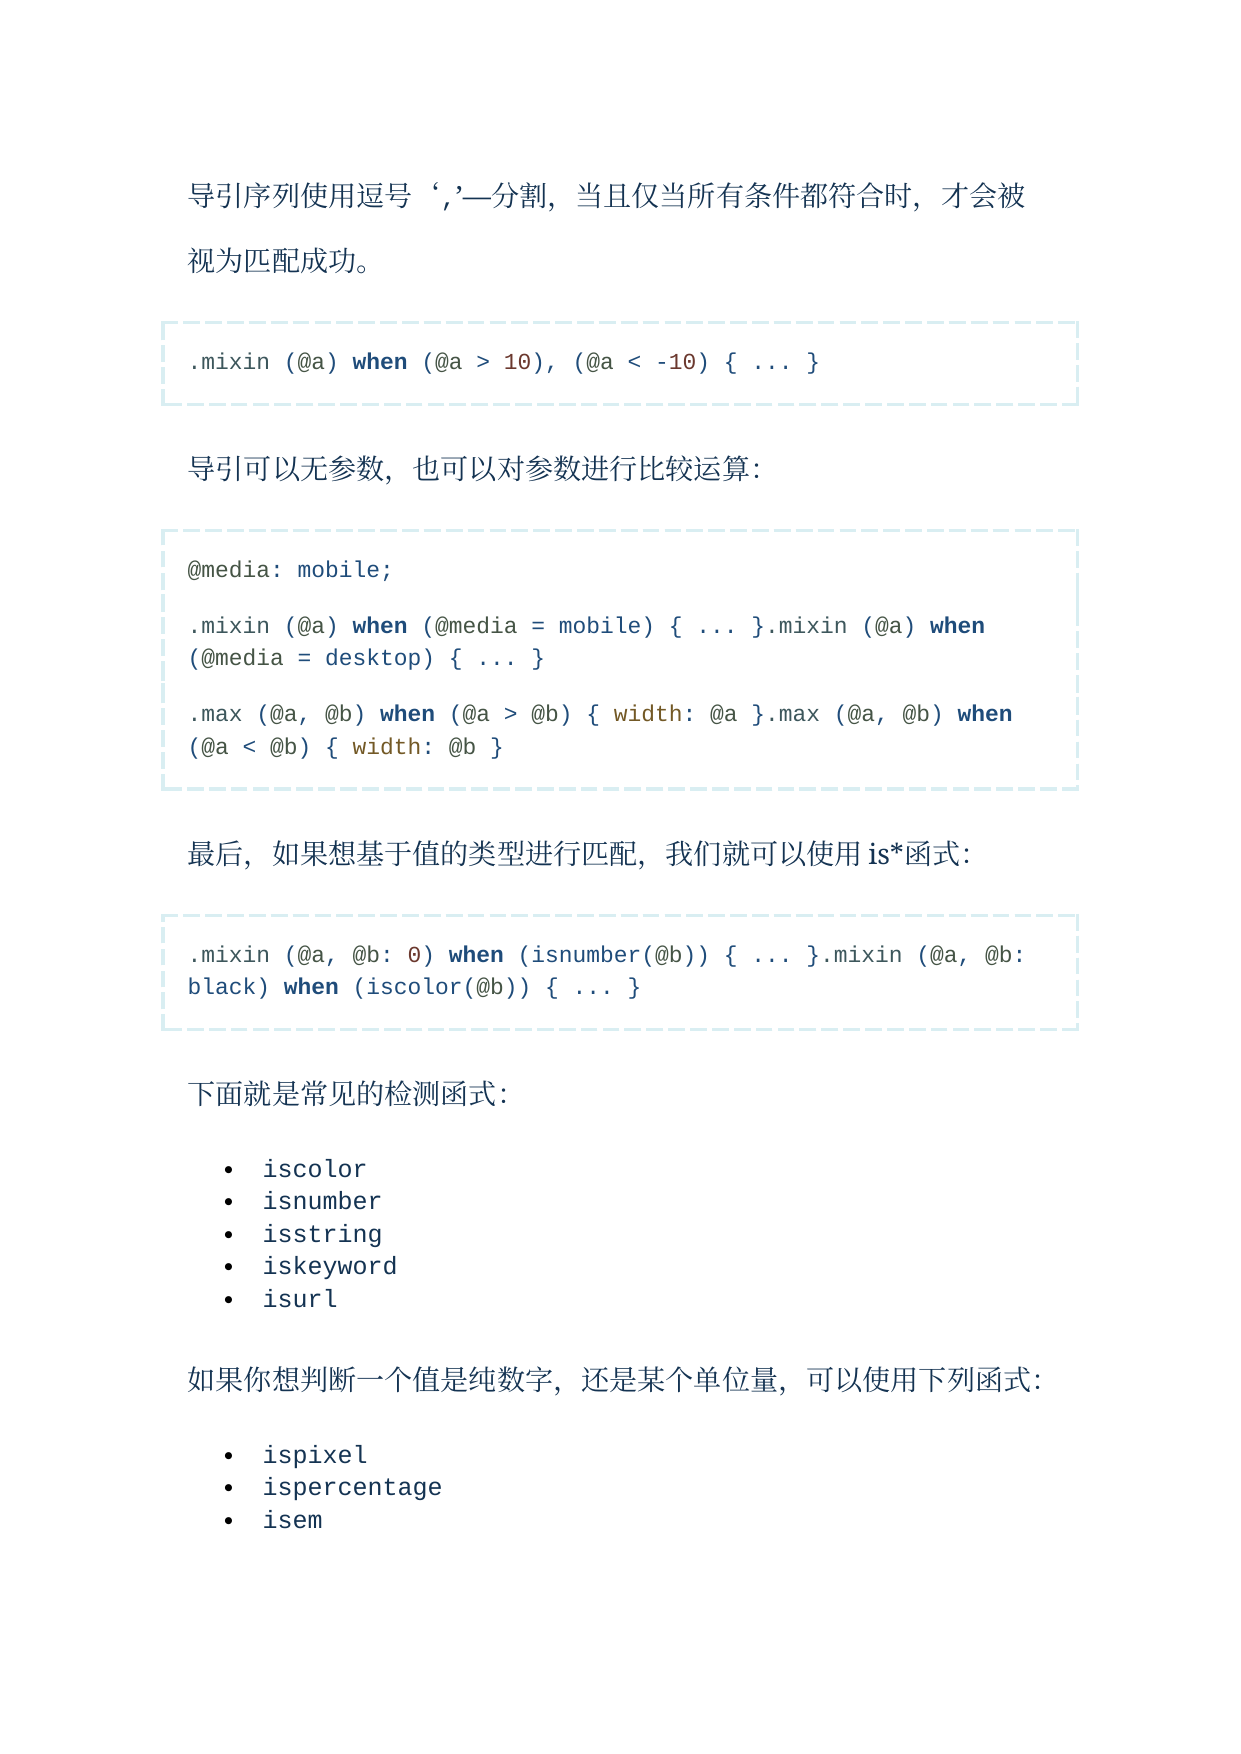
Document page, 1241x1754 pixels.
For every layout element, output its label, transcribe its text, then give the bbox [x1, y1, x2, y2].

text 最后，如果想基于值的类型进行匹配，我们就可以使用is*函式： [187, 820, 1053, 885]
text 下面就是常见的检测函式： [187, 1060, 1053, 1125]
list isnumber [225, 1187, 1053, 1219]
text .mixin (@a, @b: 0) when (isnumber(@b)) { ... }.mixin (@a, @b: black) when (iscolor(@b)) { ... } [161, 914, 1079, 1031]
list iscolor [225, 1154, 1053, 1187]
text .max (@a, @b) when (@a > @b) { width: @a }.max (@a, @b) when (@a < @b) { width: @b } [161, 673, 1079, 791]
list iskeyword [225, 1252, 1053, 1284]
list isstring [225, 1219, 1053, 1252]
text 导引序列使用逗号‘,’—分割，当且仅当所有条件都符合时，才会被视为匹配成功。 [187, 162, 1053, 292]
text .mixin (@a) when (@media = mobile) { ... }.mixin (@a) when (@media = desktop) { ... } [161, 585, 1079, 673]
text 导引可以无参数，也可以对参数进行比较运算： [187, 435, 1053, 500]
text 如果你想判断一个值是纯数字，还是某个单位量，可以使用下列函式： [187, 1346, 1053, 1411]
list ispercentage [225, 1473, 1053, 1505]
list ispixel [225, 1440, 1053, 1473]
text .mixin (@a) when (@a > 10), (@a < -10) { ... } [161, 321, 1079, 406]
text @media: mobile; [161, 529, 1079, 585]
list isem [225, 1505, 1053, 1538]
list isurl [225, 1284, 1053, 1317]
